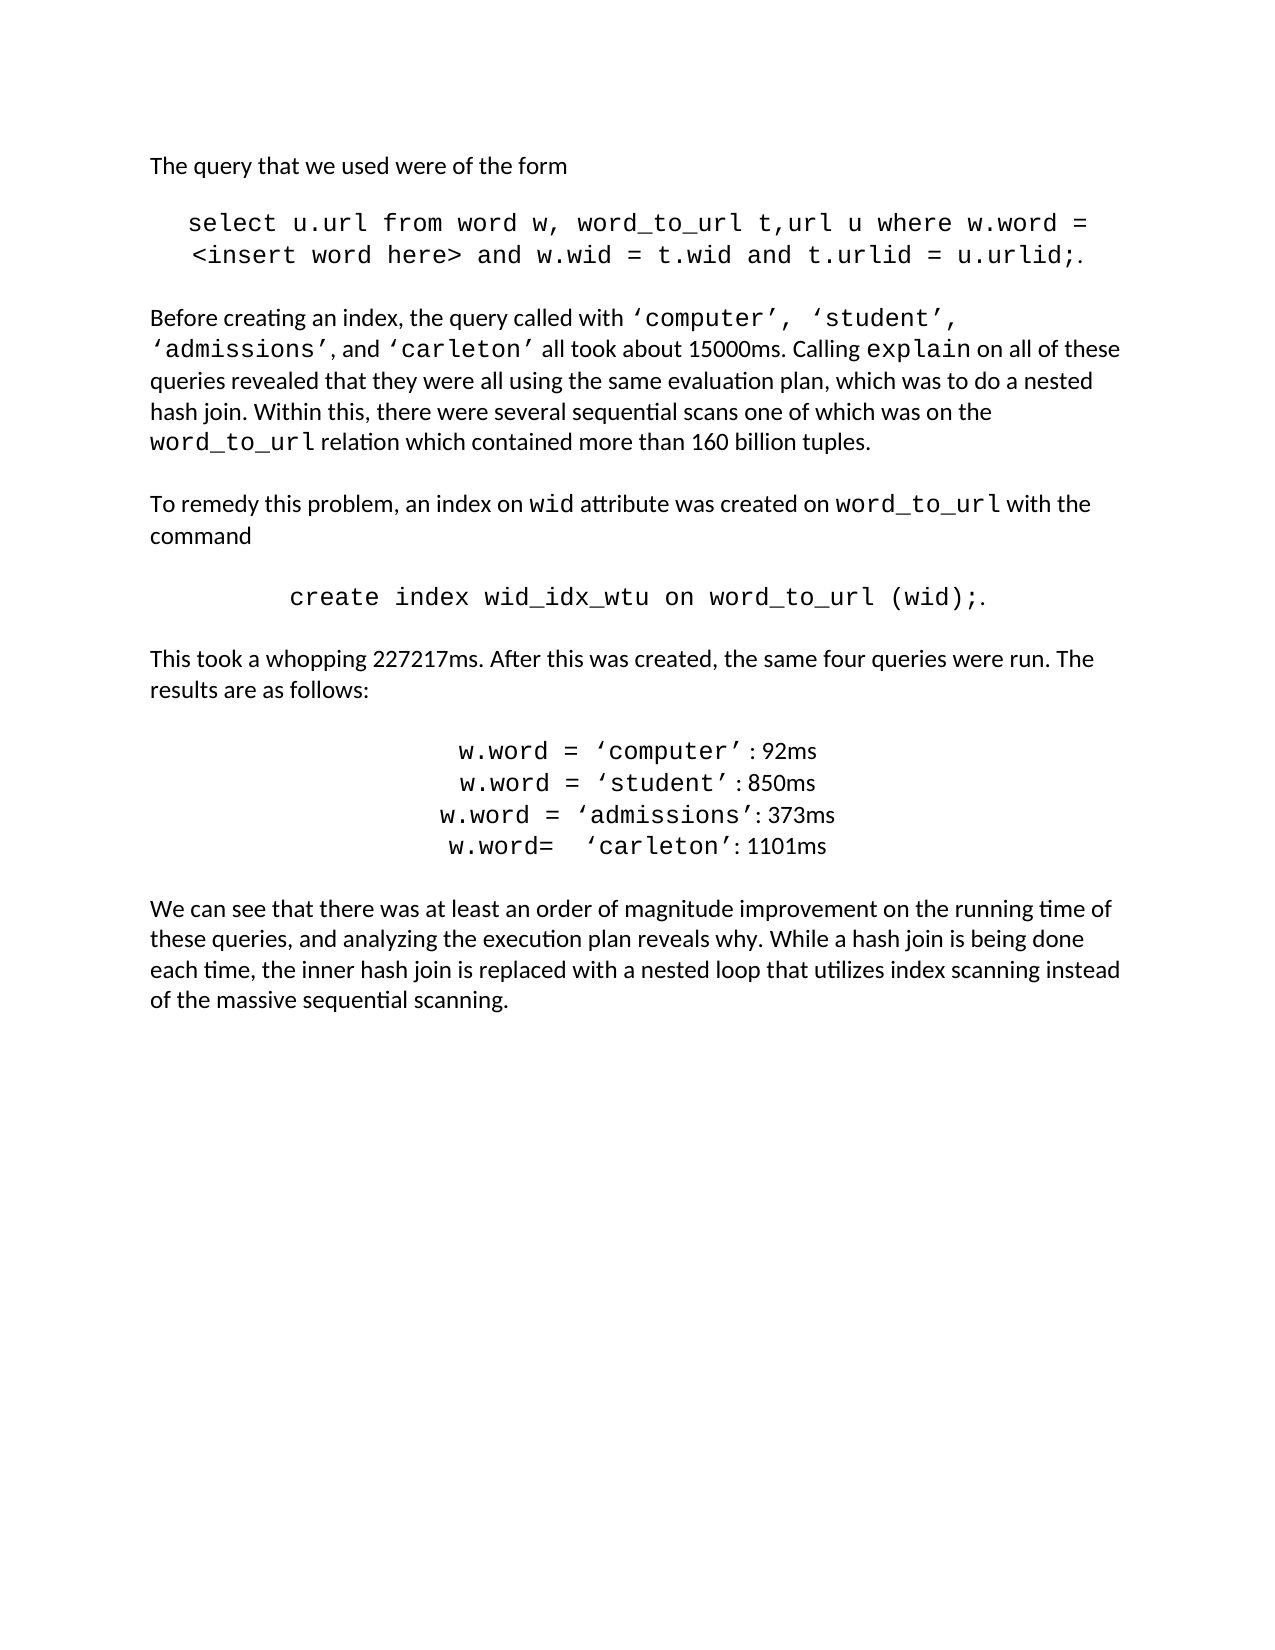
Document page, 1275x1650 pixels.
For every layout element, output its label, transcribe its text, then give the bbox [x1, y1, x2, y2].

text We can see that there was at least an order of magnitude improvement on the running time of these queries, and analyzing the execution plan reveals why. While a hash join is being done each time, the inner hash join is replaced with a nested loop that utilizes index scanning instead of the massive sequential scanning. [150, 893, 1125, 1015]
text This took a whopping 227217ms. After this was created, the same four queries were run. The results are as follows: [150, 644, 1125, 705]
text Before creating an index, the query called with ‘computer’, ‘student’, ‘admissions’, and ‘carleton’ all took about 15000ms. Calling explain on all of these queries revealed that they were all using the same evaluation plan, which was to do a nested hash join. Within this, there were several sequential scans one of which was on the word_to_url relation which contained more than 160 billion tuples. [150, 302, 1125, 458]
text The query that we used were of the form [150, 150, 1125, 181]
text To remedy this problem, an index on wid attribute was created on word_to_url with the command [150, 488, 1125, 551]
text w.word = ‘student’ : 850ms [150, 767, 1125, 799]
text w.word = ‘admissions’: 373ms [150, 799, 1125, 831]
text w.word = ‘computer’ : 92ms [150, 735, 1125, 767]
text create index wid_idx_wtu on word_to_url (wid);. [150, 581, 1125, 613]
text select u.url from word w, word_to_url t,url u where w.word = <insert word here> and w.wid = t.wid and t.urlid = u.urlid;. [150, 211, 1125, 271]
text w.word= ‘carleton’: 1101ms [150, 831, 1125, 862]
